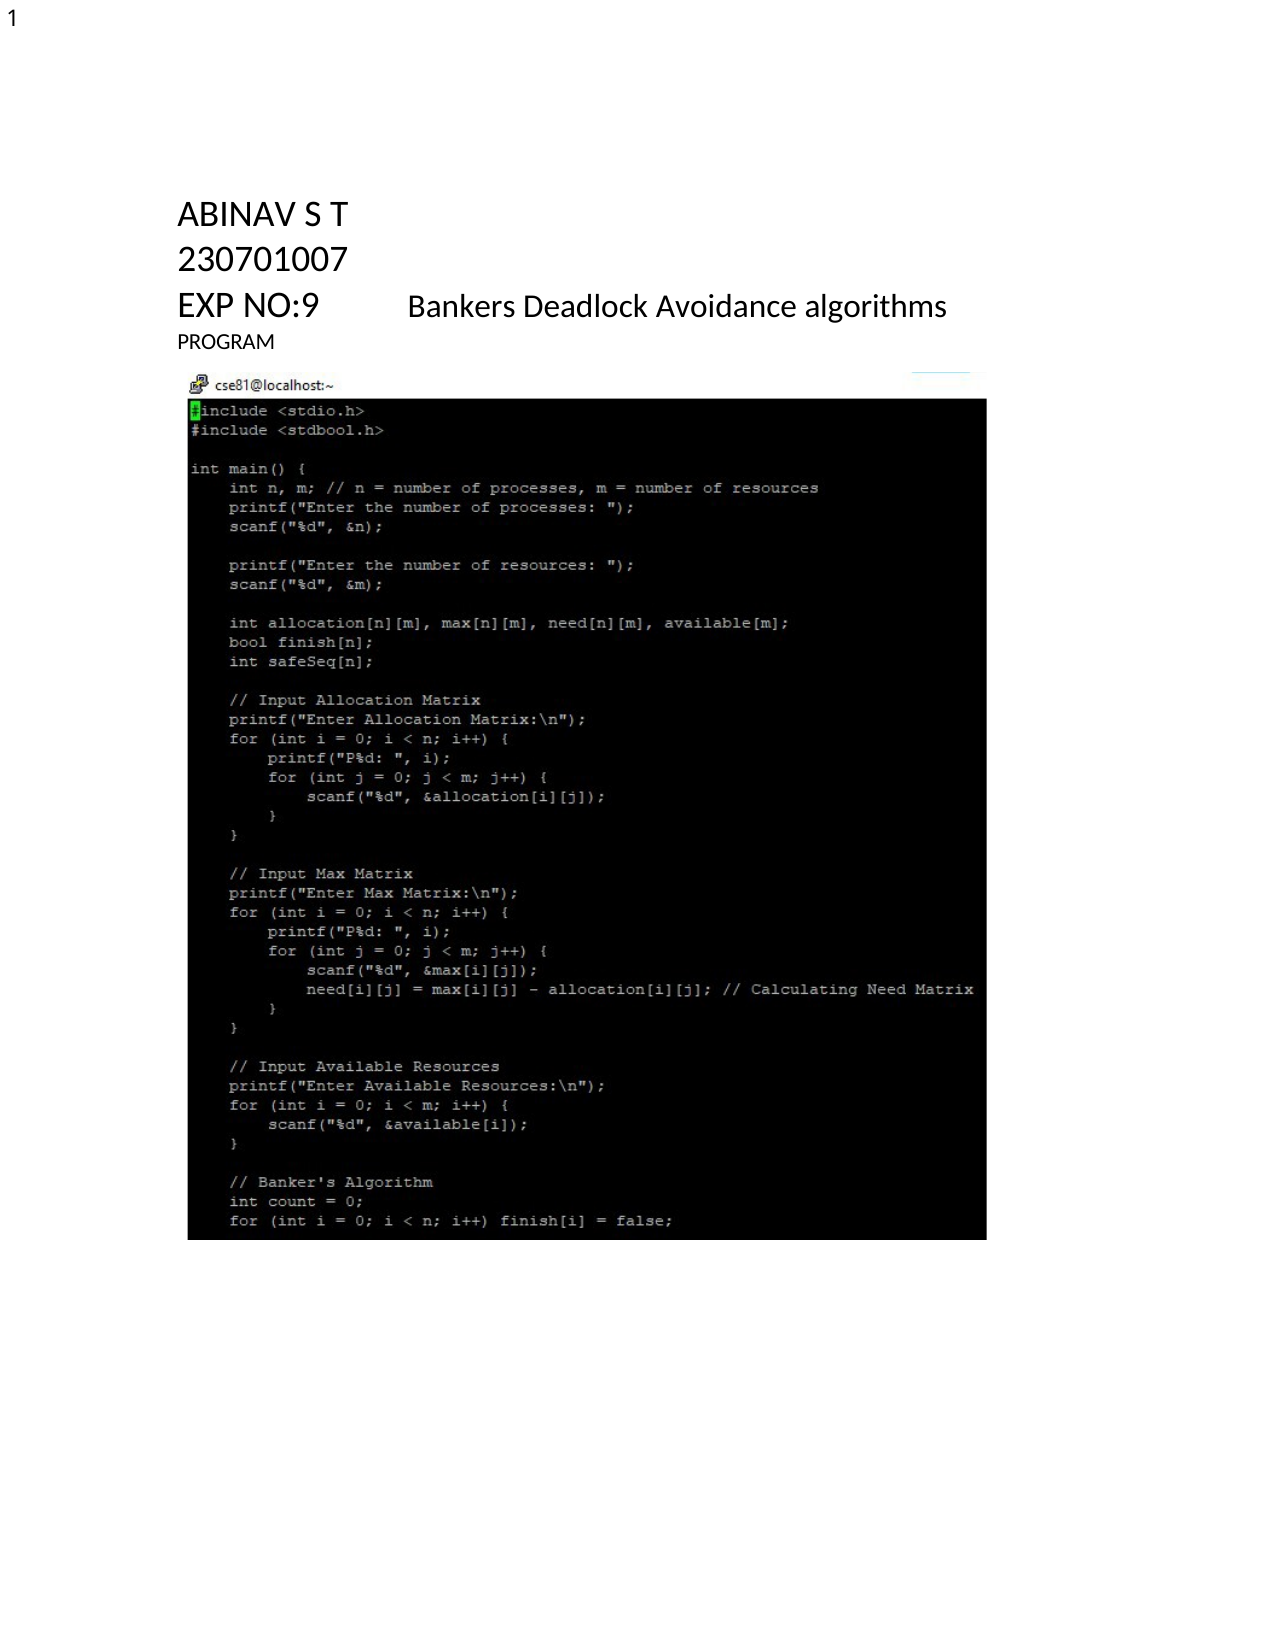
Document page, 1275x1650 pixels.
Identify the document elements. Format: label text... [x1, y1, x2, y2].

text 230701007 [177, 235, 1096, 281]
text PROGRAM [177, 327, 1096, 355]
text ABINAV S T [177, 189, 1096, 235]
picture [187, 372, 987, 1240]
text EXP NO:9 Bankers Deadlock Avoidance algorithms [177, 281, 1096, 327]
